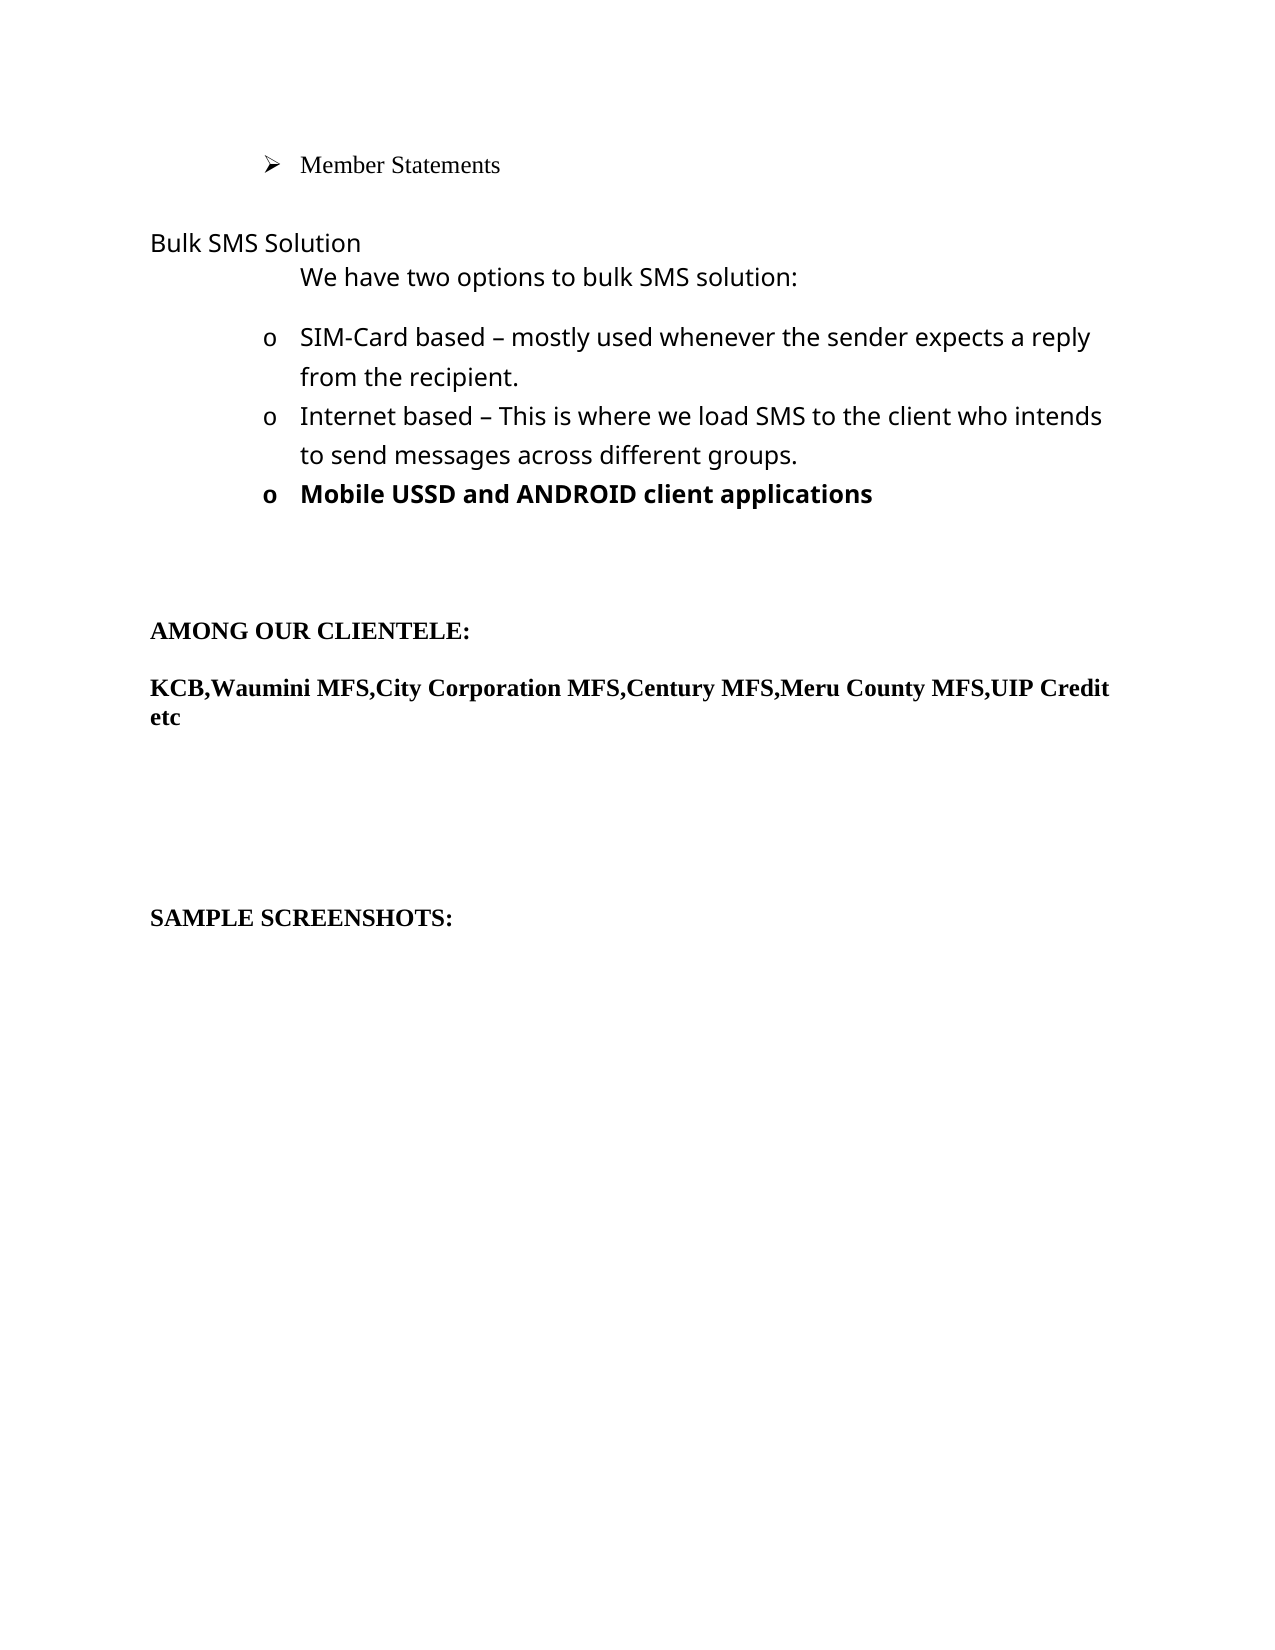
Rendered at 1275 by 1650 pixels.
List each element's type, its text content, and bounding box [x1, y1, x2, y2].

list Mobile USSD and ANDROID client applications [262, 477, 1125, 511]
text KCB,Waumini MFS,City Corporation MFS,Century MFS,Meru County MFS,UIP Credit etc [150, 673, 1125, 731]
list SIM-Card based – mostly used whenever the sender expects a reply from the recipient. [262, 320, 1125, 393]
list Internet based – This is where we load SMS to the client who intends to send messages across different groups. [262, 399, 1125, 472]
subtitle Bulk SMS Solution [150, 226, 1125, 260]
list We have two options to bulk SMS solution: [300, 260, 1125, 294]
list Member Statements [262, 150, 1125, 179]
text AMONG OUR CLIENTELE: [150, 616, 1125, 644]
text SAMPLE SCREENSHOTS: [150, 903, 1125, 932]
